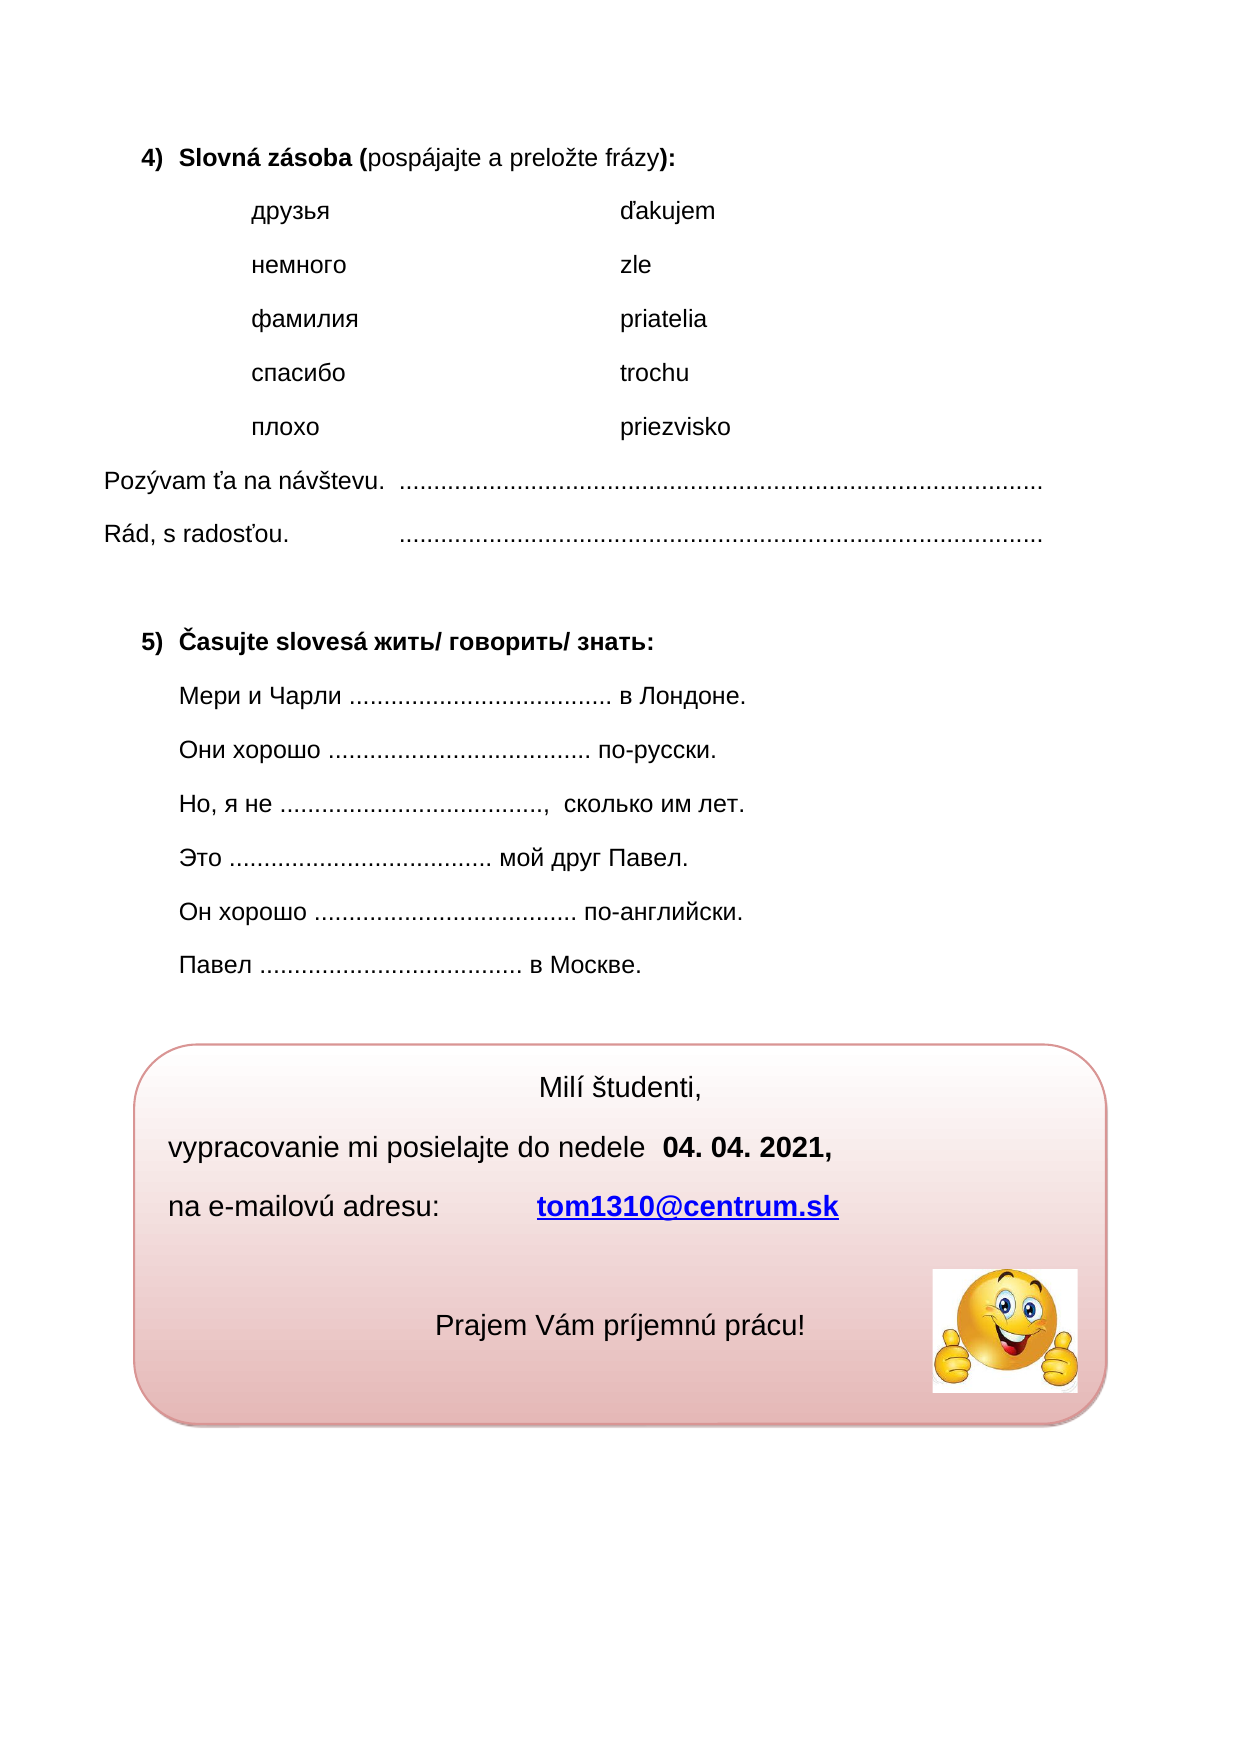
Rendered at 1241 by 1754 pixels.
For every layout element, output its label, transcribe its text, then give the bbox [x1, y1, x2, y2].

text Павел ...................................... в Москве. [178, 950, 1137, 979]
text друзья ďakujem [178, 196, 1137, 225]
text Мери и Чaрли ...................................... в Лондоне. [178, 681, 1137, 710]
list Časujte slovesá жить/ говорить/ знать: [141, 627, 1137, 656]
text плохо priezvisko [178, 412, 1137, 441]
text Это ...................................... мой друг Павел. [178, 843, 1137, 871]
text фамилия priatelia [178, 304, 1137, 333]
list Slovná zásoba (pospájajte a preložte frázy): [141, 142, 1137, 171]
text Но, я не ......................................, сколько им лет. [178, 789, 1137, 817]
text спасибо trochu [178, 358, 1137, 387]
text Он хорошо ...................................... по-английски. [178, 896, 1137, 925]
text Pozývam ťa na návštevu. ............................................................................................. [103, 466, 1137, 494]
text немного zle [178, 250, 1137, 279]
text Rád, s radosťou. ............................................................................................. [103, 519, 1137, 548]
text Они хорошо ...................................... по-русски. [178, 735, 1137, 764]
picture [932, 1269, 1078, 1393]
